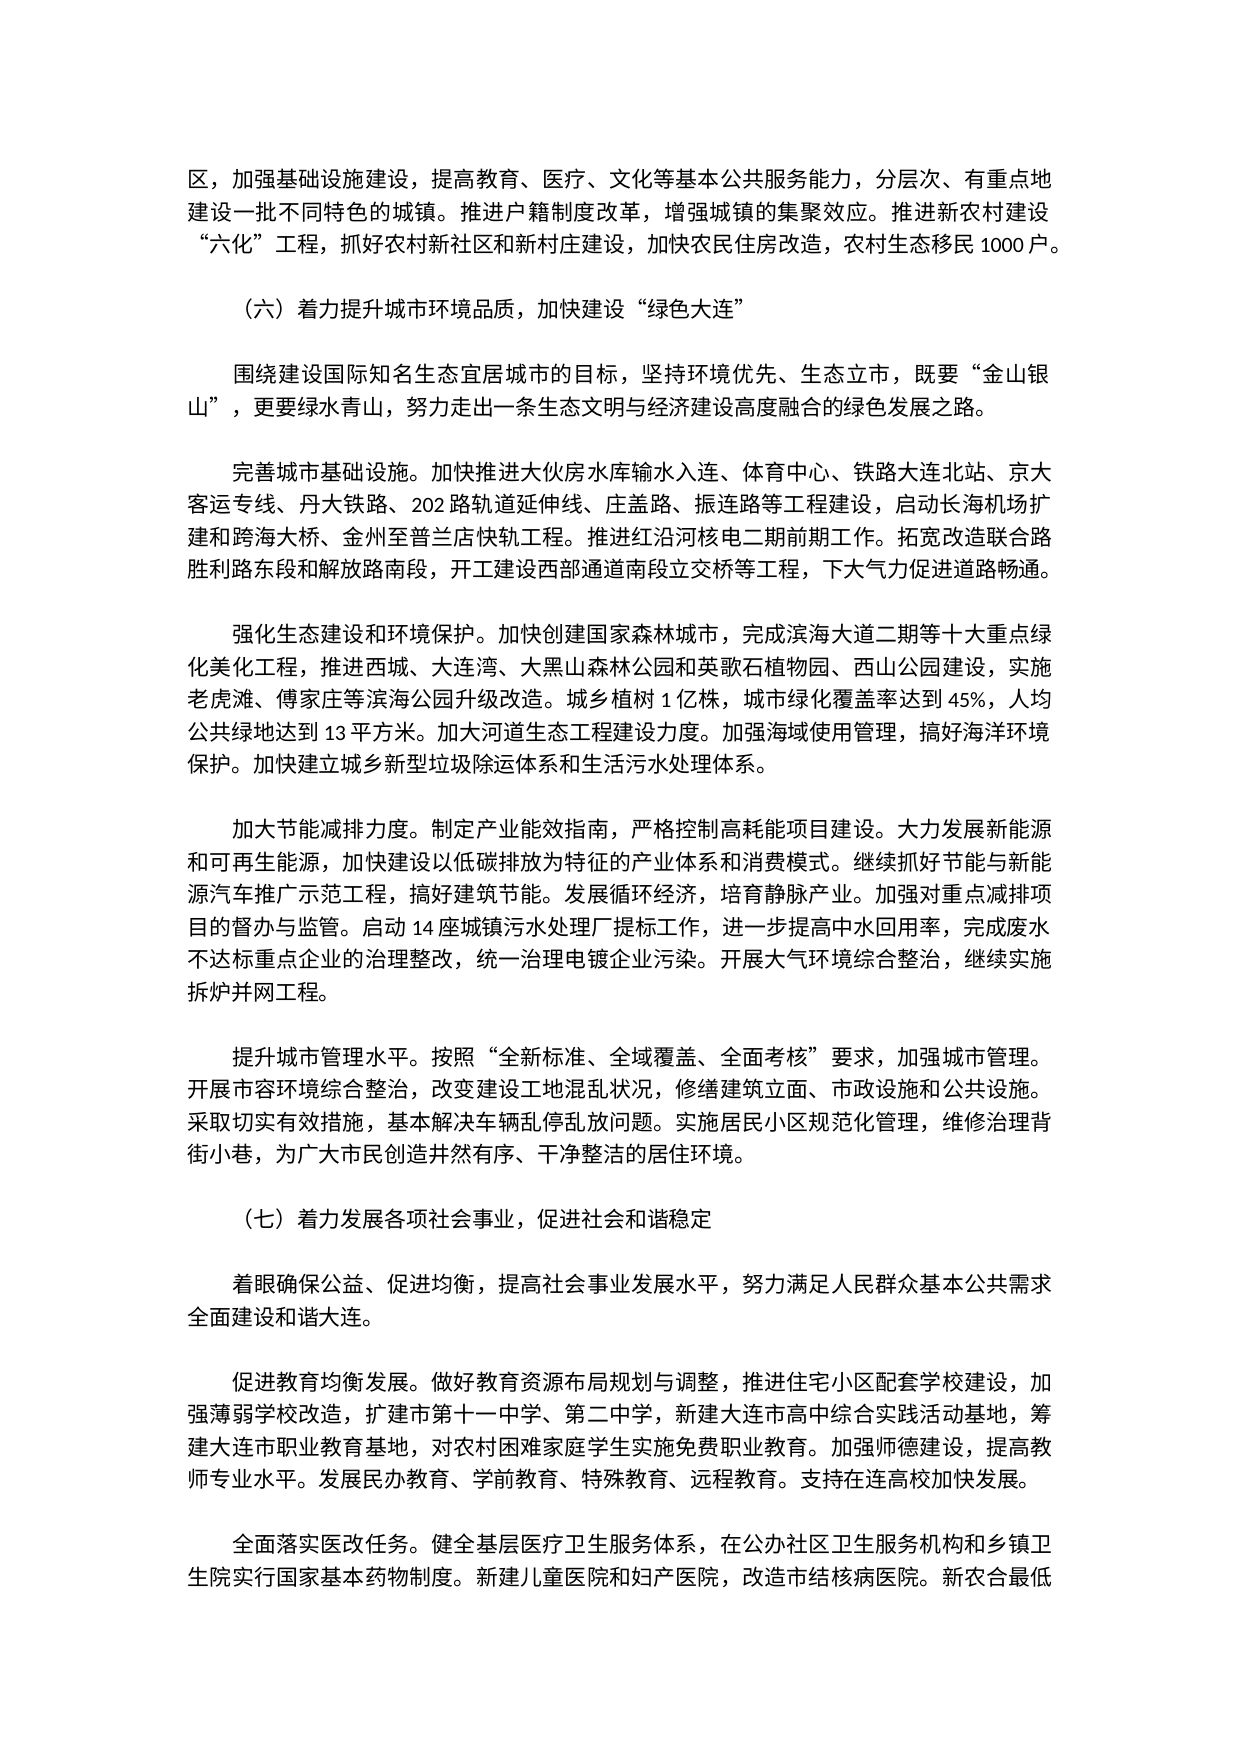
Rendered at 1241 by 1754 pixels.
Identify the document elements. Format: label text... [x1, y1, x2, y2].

text 完善城市基础设施。加快推进大伙房水库输水入连、体育中心、铁路大连北站、京大客运专线、丹大铁路、202路轨道延伸线、庄盖路、振连路等工程建设，启动长海机场扩建和跨海大桥、金州至普兰店快轨工程。推进红沿河核电二期前期工作。拓宽改造联合路、胜利路东段和解放路南段，开工建设西部通道南段立交桥等工程，下大气力促进道路畅通。 [187, 454, 1053, 584]
text 促进教育均衡发展。做好教育资源布局规划与调整，推进住宅小区配套学校建设，加强薄弱学校改造，扩建市第十一中学、第二中学，新建大连市高中综合实践活动基地，筹建大连市职业教育基地，对农村困难家庭学生实施免费职业教育。加强师德建设，提高教师专业水平。发展民办教育、学前教育、特殊教育、远程教育。支持在连高校加快发展。 [187, 1364, 1053, 1494]
text 提升城市管理水平。按照“全新标准、全域覆盖、全面考核”要求，加强城市管理。开展市容环境综合整治，改变建设工地混乱状况，修缮建筑立面、市政设施和公共设施。采取切实有效措施，基本解决车辆乱停乱放问题。实施居民小区规范化管理，维修治理背街小巷，为广大市民创造井然有序、干净整洁的居住环境。 [187, 1039, 1053, 1169]
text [187, 162, 1053, 259]
text （六）着力提升城市环境品质，加快建设“绿色大连” [187, 292, 1053, 324]
text 强化生态建设和环境保护。加快创建国家森林城市，完成滨海大道二期等十大重点绿化美化工程，推进西城、大连湾、大黑山森林公园和英歌石植物园、西山公园建设，实施老虎滩、傅家庄等滨海公园升级改造。城乡植树1亿株，城市绿化覆盖率达到45%，人均公共绿地达到13平方米。加大河道生态工程建设力度。加强海域使用管理，搞好海洋环境保护。加快建立城乡新型垃圾除运体系和生活污水处理体系。 [187, 617, 1053, 779]
text 围绕建设国际知名生态宜居城市的目标，坚持环境优先、生态立市，既要“金山银山”，更要绿水青山，努力走出一条生态文明与经济建设高度融合的绿色发展之路。 [187, 357, 1053, 422]
text （七）着力发展各项社会事业，促进社会和谐稳定 [187, 1202, 1053, 1234]
text 着眼确保公益、促进均衡，提高社会事业发展水平，努力满足人民群众基本公共需求，全面建设和谐大连。 [187, 1267, 1053, 1332]
text 加大节能减排力度。制定产业能效指南，严格控制高耗能项目建设。大力发展新能源和可再生能源，加快建设以低碳排放为特征的产业体系和消费模式。继续抓好节能与新能源汽车推广示范工程，搞好建筑节能。发展循环经济，培育静脉产业。加强对重点减排项目的督办与监管。启动14座城镇污水处理厂提标工作，进一步提高中水回用率，完成废水不达标重点企业的治理整改，统一治理电镀企业污染。开展大气环境综合整治，继续实施拆炉并网工程。 [187, 812, 1053, 1007]
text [187, 1527, 1053, 1592]
